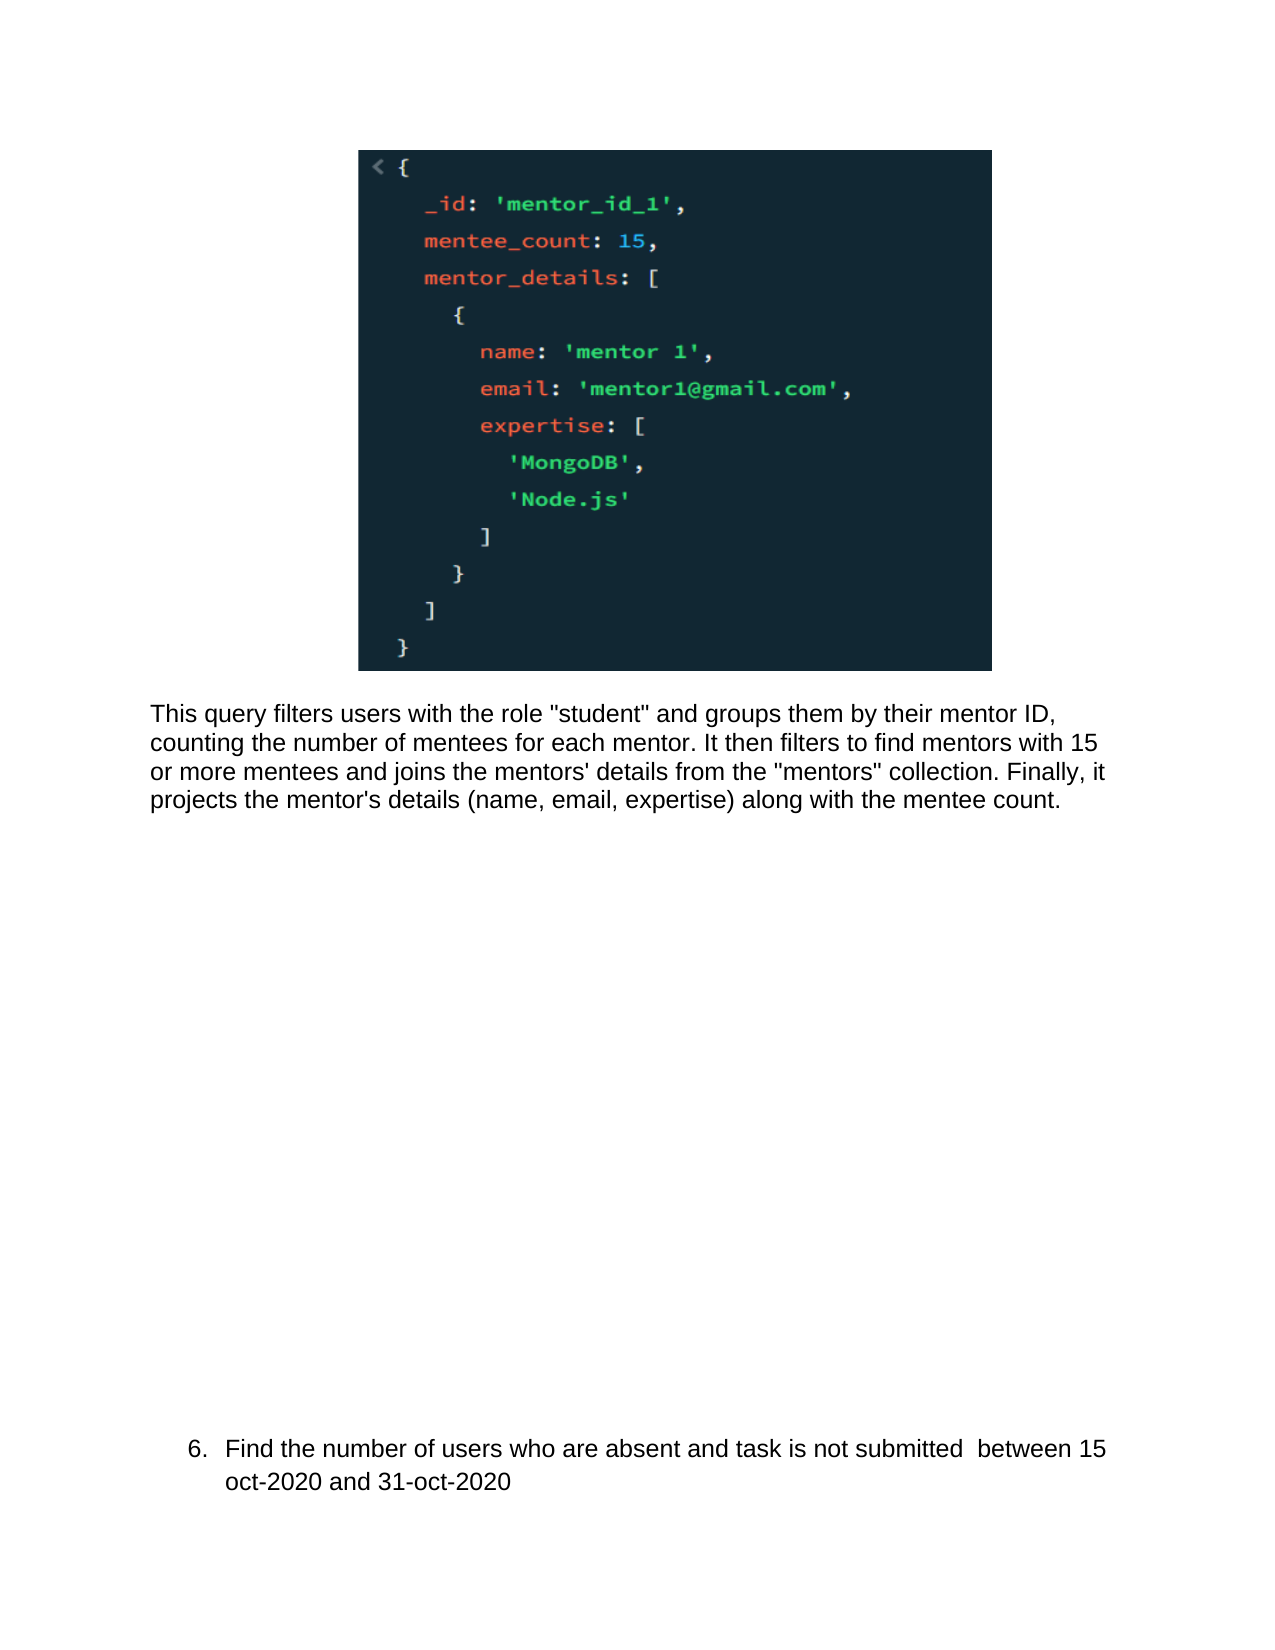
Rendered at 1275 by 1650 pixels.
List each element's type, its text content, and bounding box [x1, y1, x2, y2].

text This query filters users with the role "student" and groups them by their mentor ID, counting the number of mentees for each mentor. It then filters to find mentors with 15 or more mentees and joins the mentors' details from the "mentors" collection. Finally, it projects the mentor's details (name, email, expertise) along with the mentee count. [150, 699, 1125, 814]
picture [358, 150, 992, 671]
list Find the number of users who are absent and task is not submitted between 15 oct-2020 and 31-oct-2020 [187, 1433, 1125, 1495]
